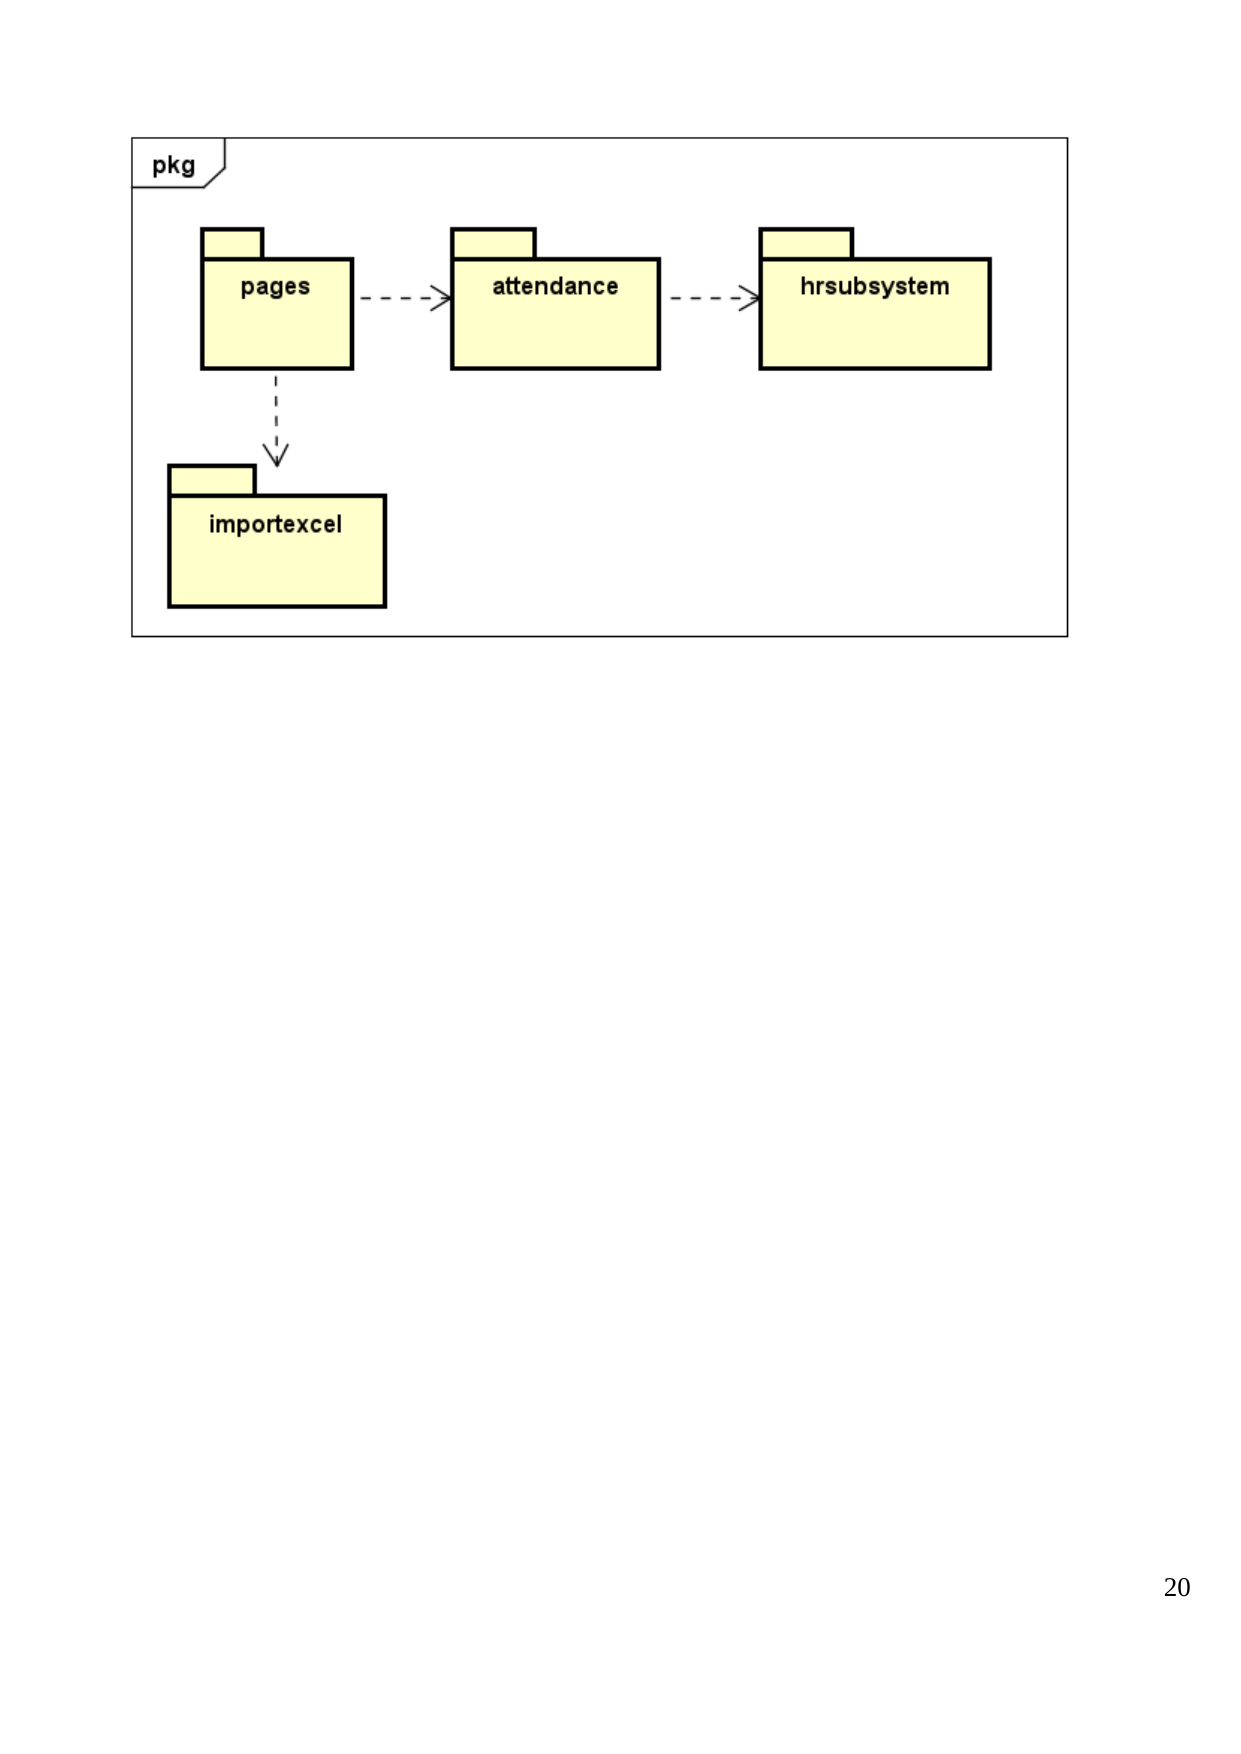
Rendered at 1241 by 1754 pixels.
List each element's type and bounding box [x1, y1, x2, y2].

picture [112, 118, 1088, 657]
